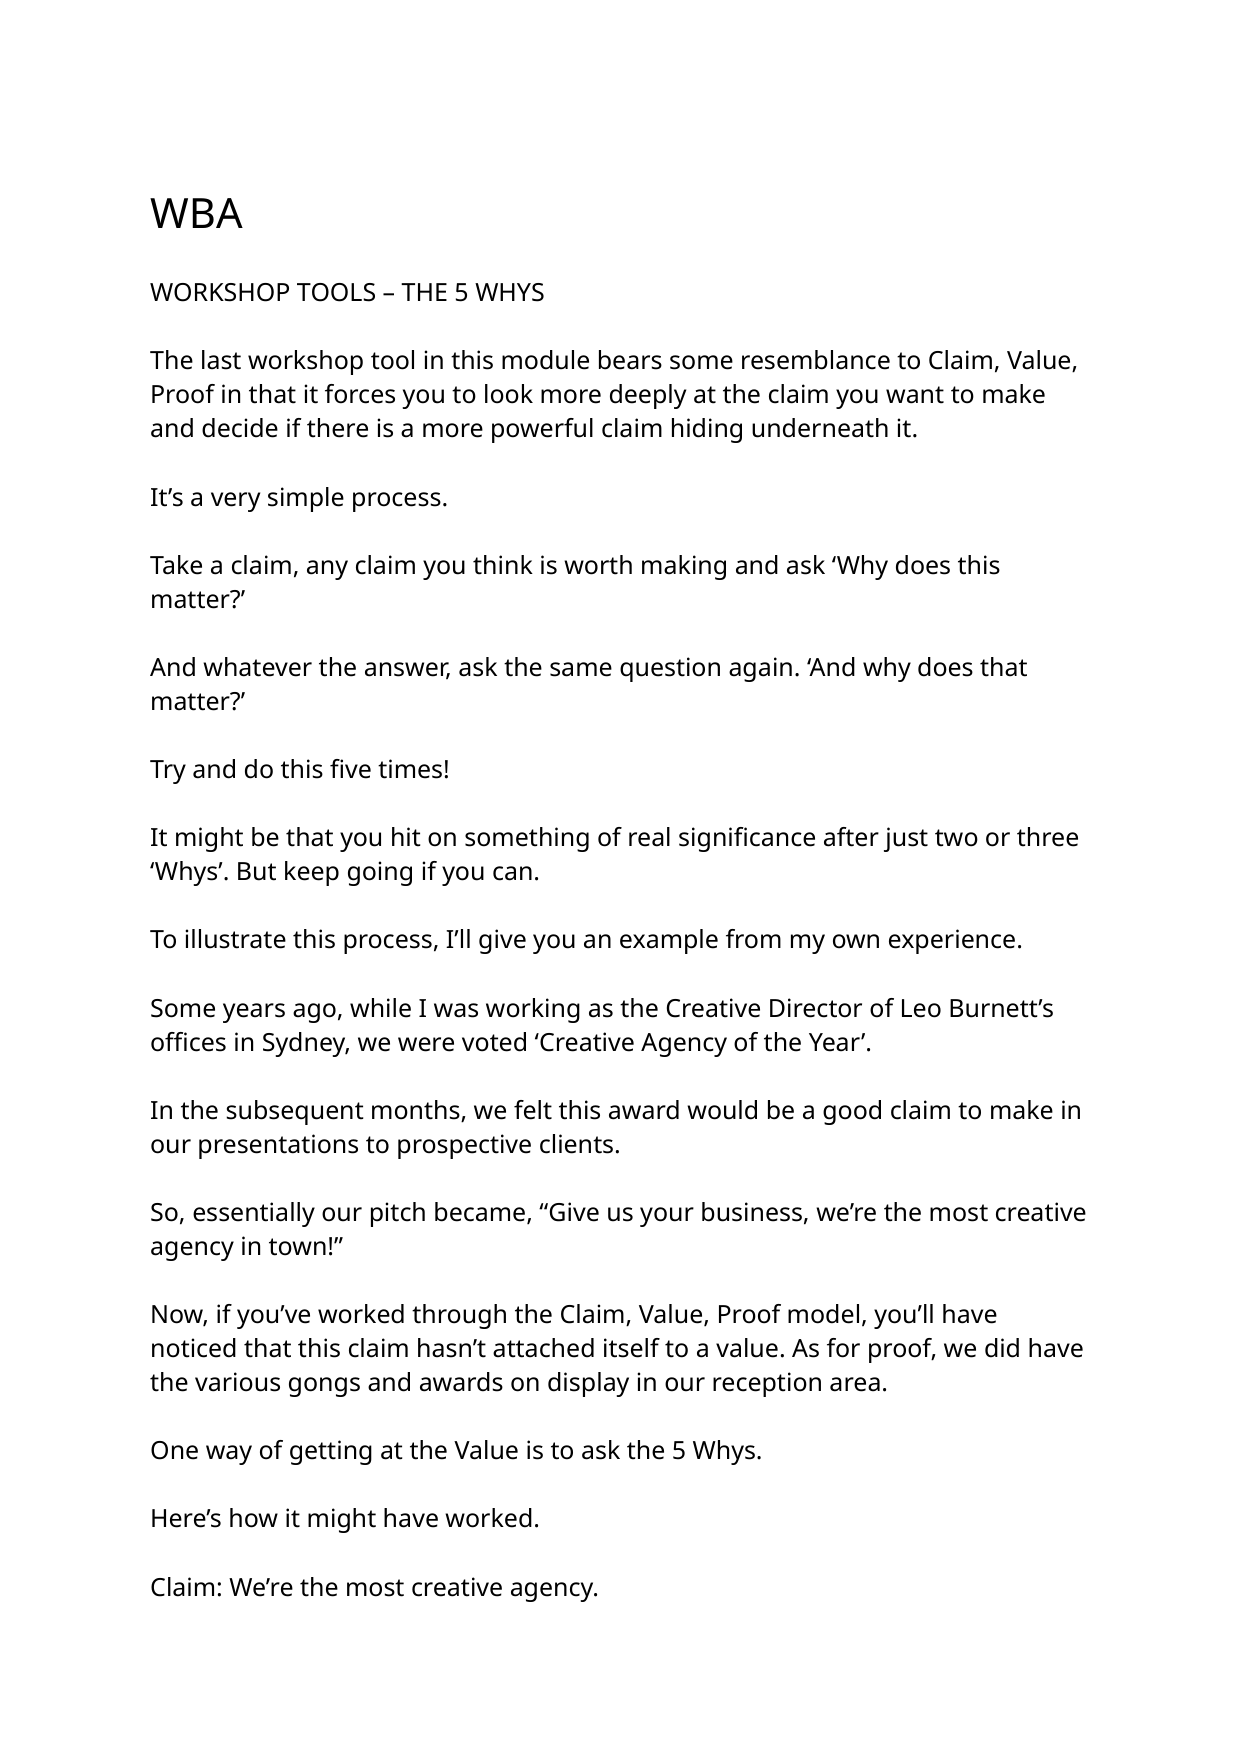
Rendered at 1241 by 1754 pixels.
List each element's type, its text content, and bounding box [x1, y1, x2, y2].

text Some years ago, while I was working as the Creative Director of Leo Burnett’s offices in Sydney, we were voted ‘Creative Agency of the Year’. [150, 990, 1090, 1058]
text Claim: We’re the most creative agency. [150, 1569, 1090, 1603]
text So, essentially our pitch became, “Give us your business, we’re the most creative agency in town!” [150, 1194, 1090, 1263]
text It’s a very simple process. [150, 479, 1090, 513]
text One way of getting at the Value is to ask the 5 Whys. [150, 1433, 1090, 1467]
text WORKSHOP TOOLS – THE 5 WHYS [150, 275, 1090, 309]
text It might be that you hit on something of real significance after just two or three ‘Whys’. But keep going if you can. [150, 820, 1090, 888]
text Here’s how it might have worked. [150, 1501, 1090, 1535]
text Try and do this five times! [150, 752, 1090, 786]
text Now, if you’ve worked through the Claim, Value, Proof model, you’ll have noticed that this claim hasn’t attached itself to a value. As for proof, we did have the various gongs and awards on display in our reception area. [150, 1297, 1090, 1399]
text To illustrate this process, I’ll give you an example from my own experience. [150, 922, 1090, 956]
text WBA [150, 184, 1090, 241]
text And whatever the answer, ask the same question again. ‘And why does that matter?’ [150, 649, 1090, 718]
text Take a claim, any claim you think is worth making and ask ‘Why does this matter?’ [150, 547, 1090, 616]
text The last workshop tool in this module bears some resemblance to Claim, Value, Proof in that it forces you to look more deeply at the claim you want to make and decide if there is a more powerful claim hiding underneath it. [150, 343, 1090, 445]
text In the subsequent months, we felt this award would be a good claim to make in our presentations to prospective clients. [150, 1092, 1090, 1161]
